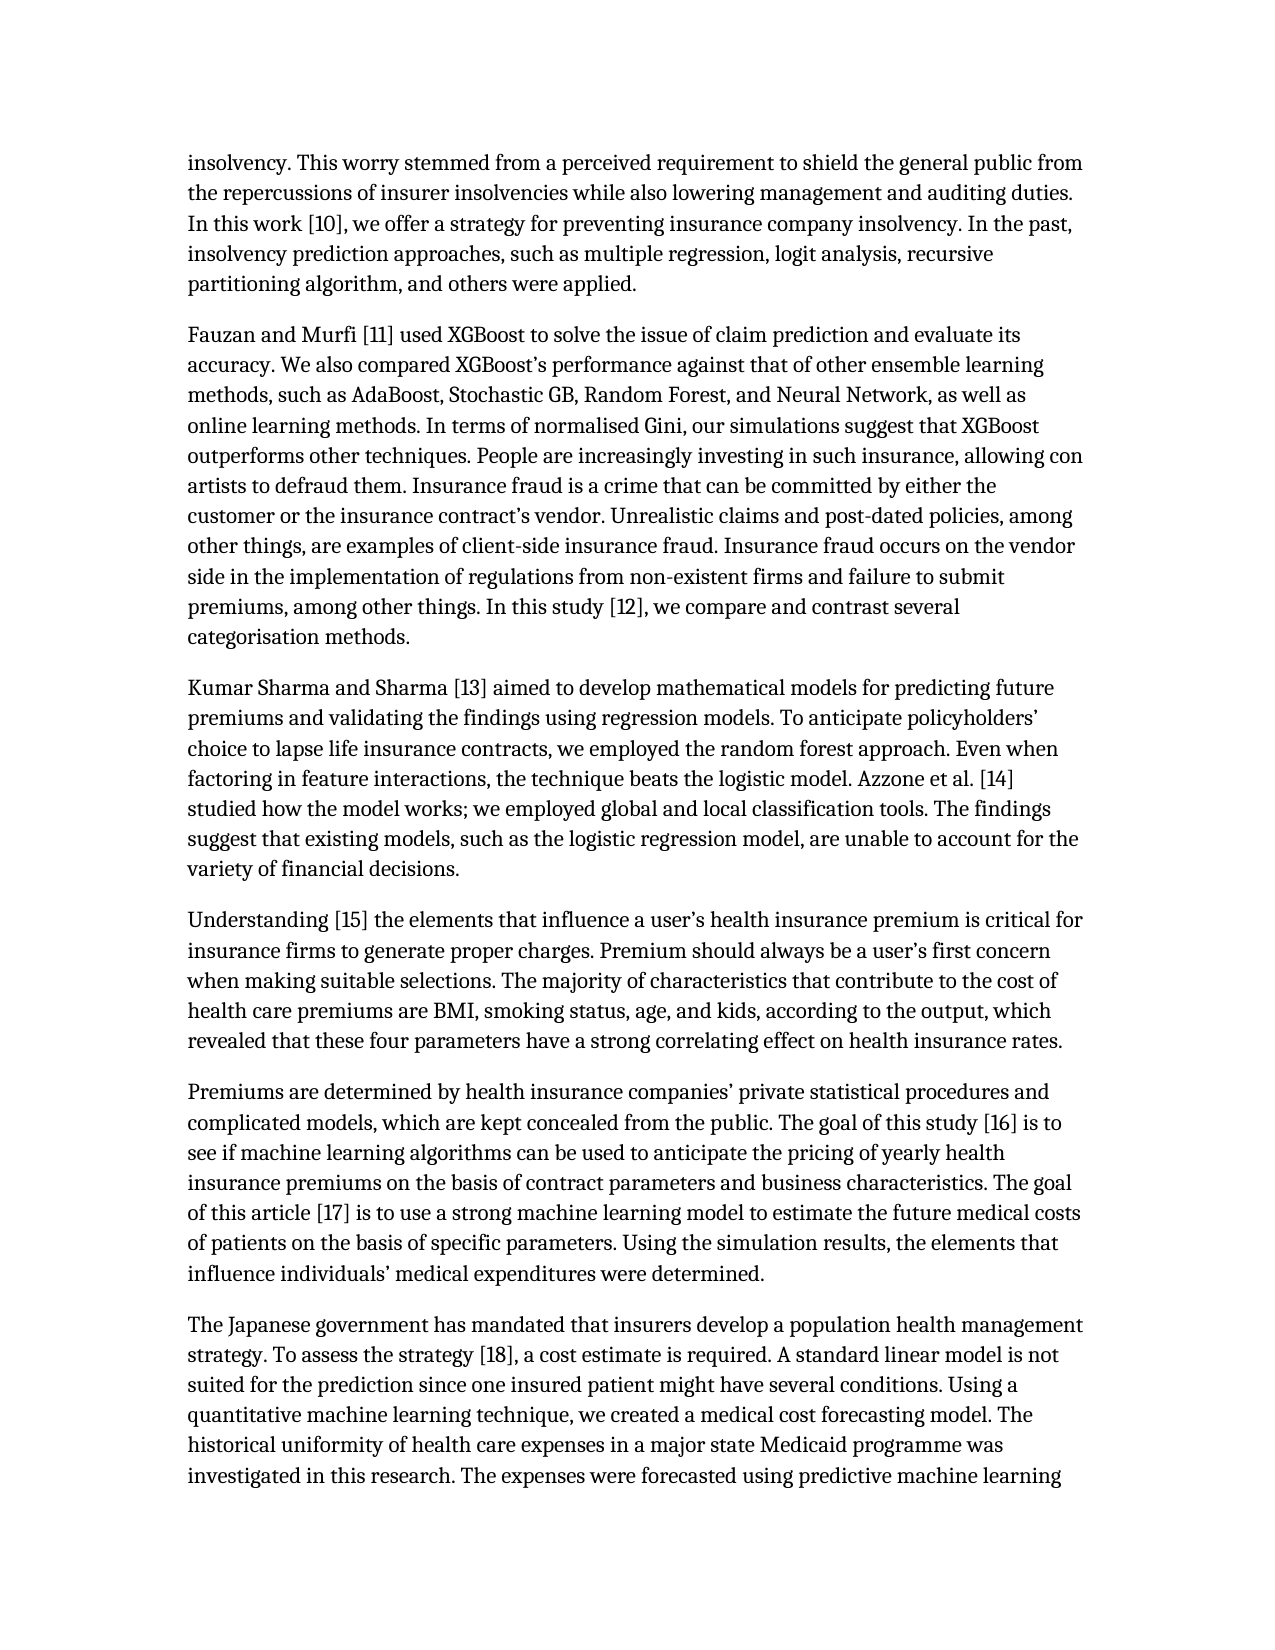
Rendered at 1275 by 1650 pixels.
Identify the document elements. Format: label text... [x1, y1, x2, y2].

text Kumar Sharma and Sharma [13] aimed to develop mathematical models for predicting future premiums and validating the findings using regression models. To anticipate policyholders’ choice to lapse life insurance contracts, we employed the random forest approach. Even when factoring in feature interactions, the technique beats the logistic model. Azzone et al. [14] studied how the model works; we employed global and local classification tools. The findings suggest that existing models, such as the logistic regression model, are unable to account for the variety of financial decisions. [187, 675, 1087, 883]
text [187, 150, 1087, 297]
text Premiums are determined by health insurance companies’ private statistical procedures and complicated models, which are kept concealed from the public. The goal of this study [16] is to see if machine learning algorithms can be used to anticipate the pricing of yearly health insurance premiums on the basis of contract parameters and business characteristics. The goal of this article [17] is to use a strong machine learning model to estimate the future medical costs of patients on the basis of specific parameters. Using the simulation results, the elements that influence individuals’ medical expenditures were determined. [187, 1079, 1087, 1287]
text Fauzan and Murfi [11] used XGBoost to solve the issue of claim prediction and evaluate its accuracy. We also compared XGBoost’s performance against that of other ensemble learning methods, such as AdaBoost, Stochastic GB, Random Forest, and Neural Network, as well as online learning methods. In terms of normalised Gini, our simulations suggest that XGBoost outperforms other techniques. People are increasingly investing in such insurance, allowing con artists to defraud them. Insurance fraud is a crime that can be committed by either the customer or the insurance contract’s vendor. Unrealistic claims and post-dated policies, among other things, are examples of client-side insurance fraud. Insurance fraud occurs on the vendor side in the implementation of regulations from non-existent firms and failure to submit premiums, among other things. In this study [12], we compare and contrast several categorisation methods. [187, 322, 1087, 650]
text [187, 1311, 1087, 1489]
text Understanding [15] the elements that influence a user’s health insurance premium is critical for insurance firms to generate proper charges. Premium should always be a user’s first concern when making suitable selections. The majority of characteristics that contribute to the cost of health care premiums are BMI, smoking status, age, and kids, according to the output, which revealed that these four parameters have a strong correlating effect on health insurance rates. [187, 907, 1087, 1054]
